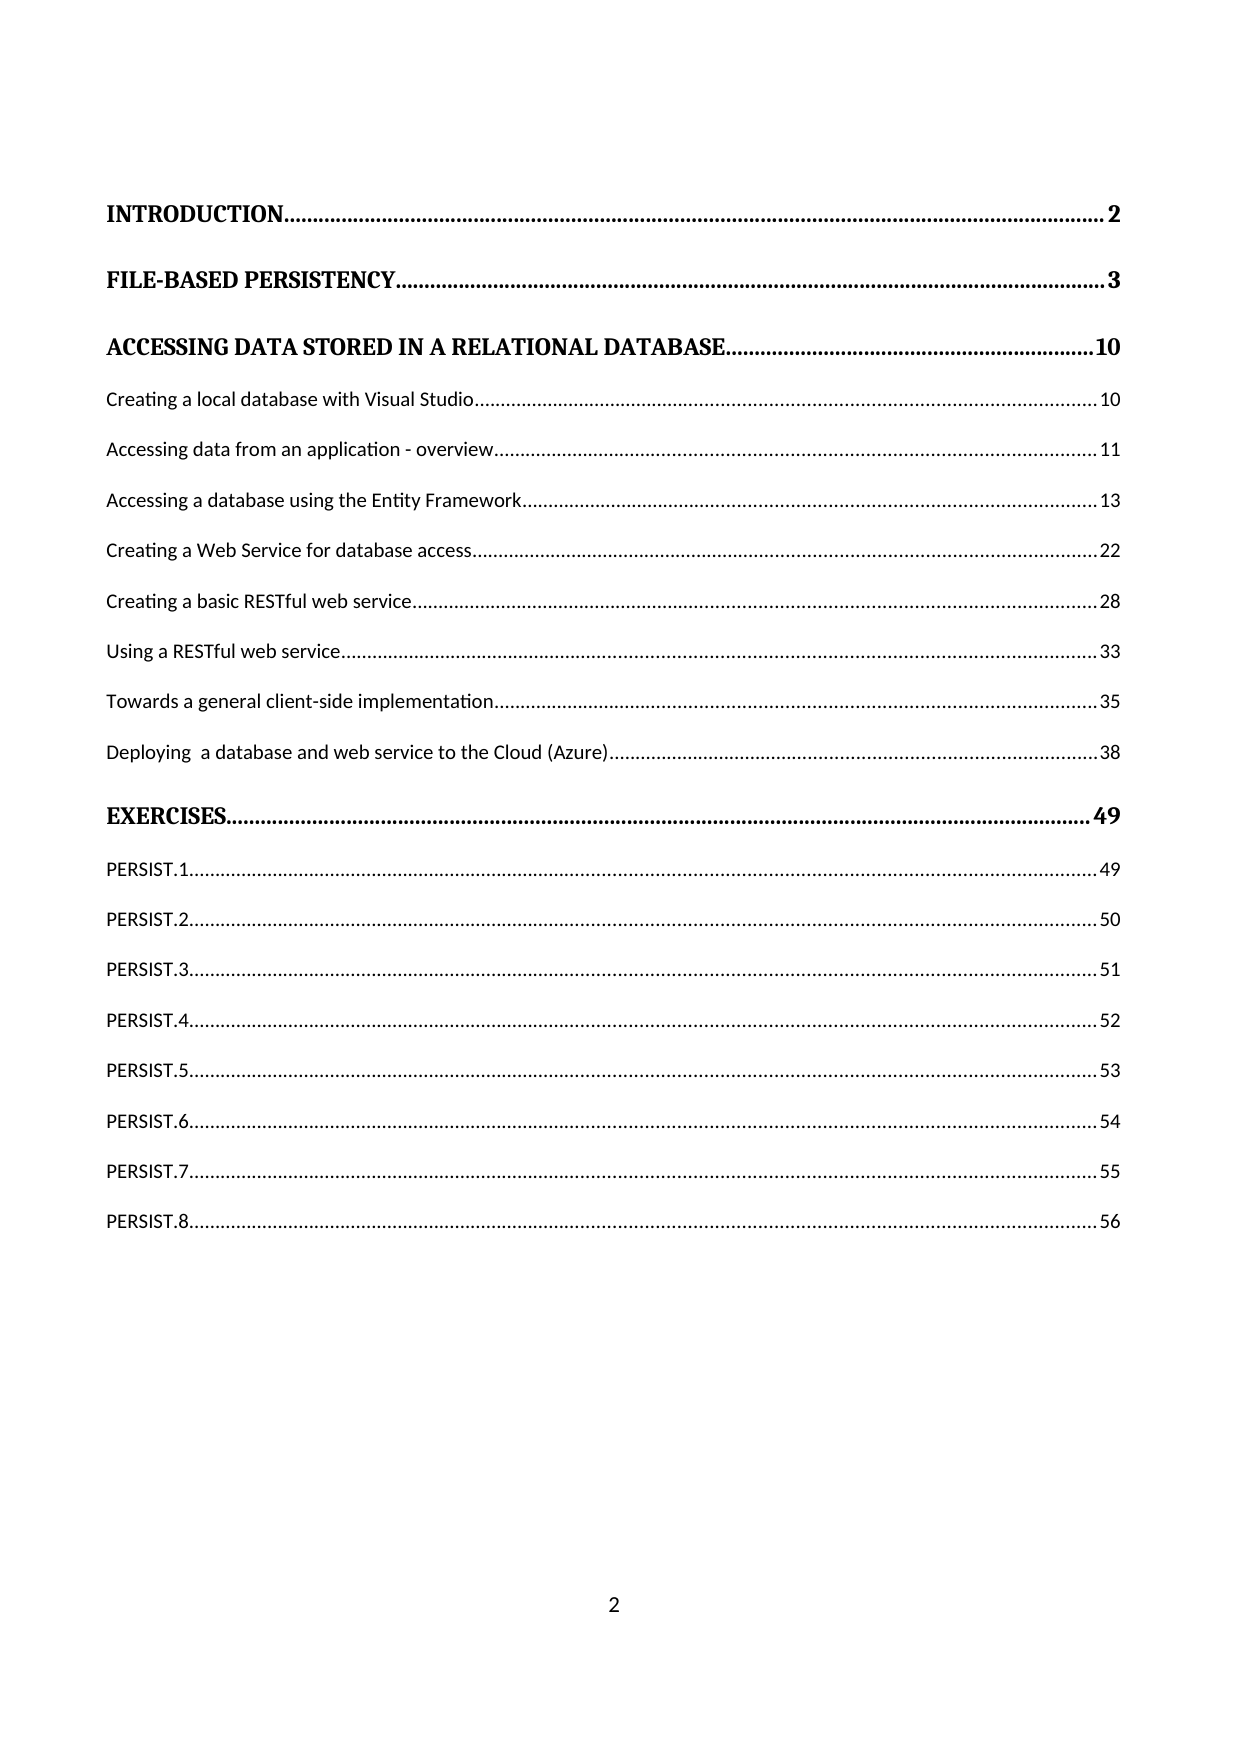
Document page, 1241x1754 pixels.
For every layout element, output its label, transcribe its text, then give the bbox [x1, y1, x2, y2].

text Introduction 2 [106, 200, 1121, 229]
text Towards a general client-side implementation 35 [106, 689, 1121, 714]
text File-based Persistency 3 [106, 266, 1121, 295]
text PERSIST.6 54 [106, 1108, 1121, 1133]
text Using a RESTful web service 33 [106, 638, 1121, 664]
text Accessing data from an application - overview 11 [106, 437, 1121, 462]
text Creating a Web Service for database access 22 [106, 537, 1121, 563]
text PERSIST.7 55 [106, 1158, 1121, 1184]
text Accessing a database using the Entity Framework 13 [106, 487, 1121, 512]
text PERSIST.1 49 [106, 856, 1121, 881]
text Exercises 49 [106, 802, 1121, 831]
text Creating a basic RESTful web service 28 [106, 588, 1121, 613]
text PERSIST.8 56 [106, 1209, 1121, 1234]
text PERSIST.2 50 [106, 906, 1121, 932]
text PERSIST.3 51 [106, 957, 1121, 982]
text Accessing data stored in a relational database 10 [106, 332, 1121, 361]
text Deploying a database and web service to the Cloud (Azure) 38 [106, 739, 1121, 764]
text Creating a local database with Visual Studio 10 [106, 386, 1121, 412]
text PERSIST.4 52 [106, 1007, 1121, 1032]
text PERSIST.5 53 [106, 1057, 1121, 1083]
